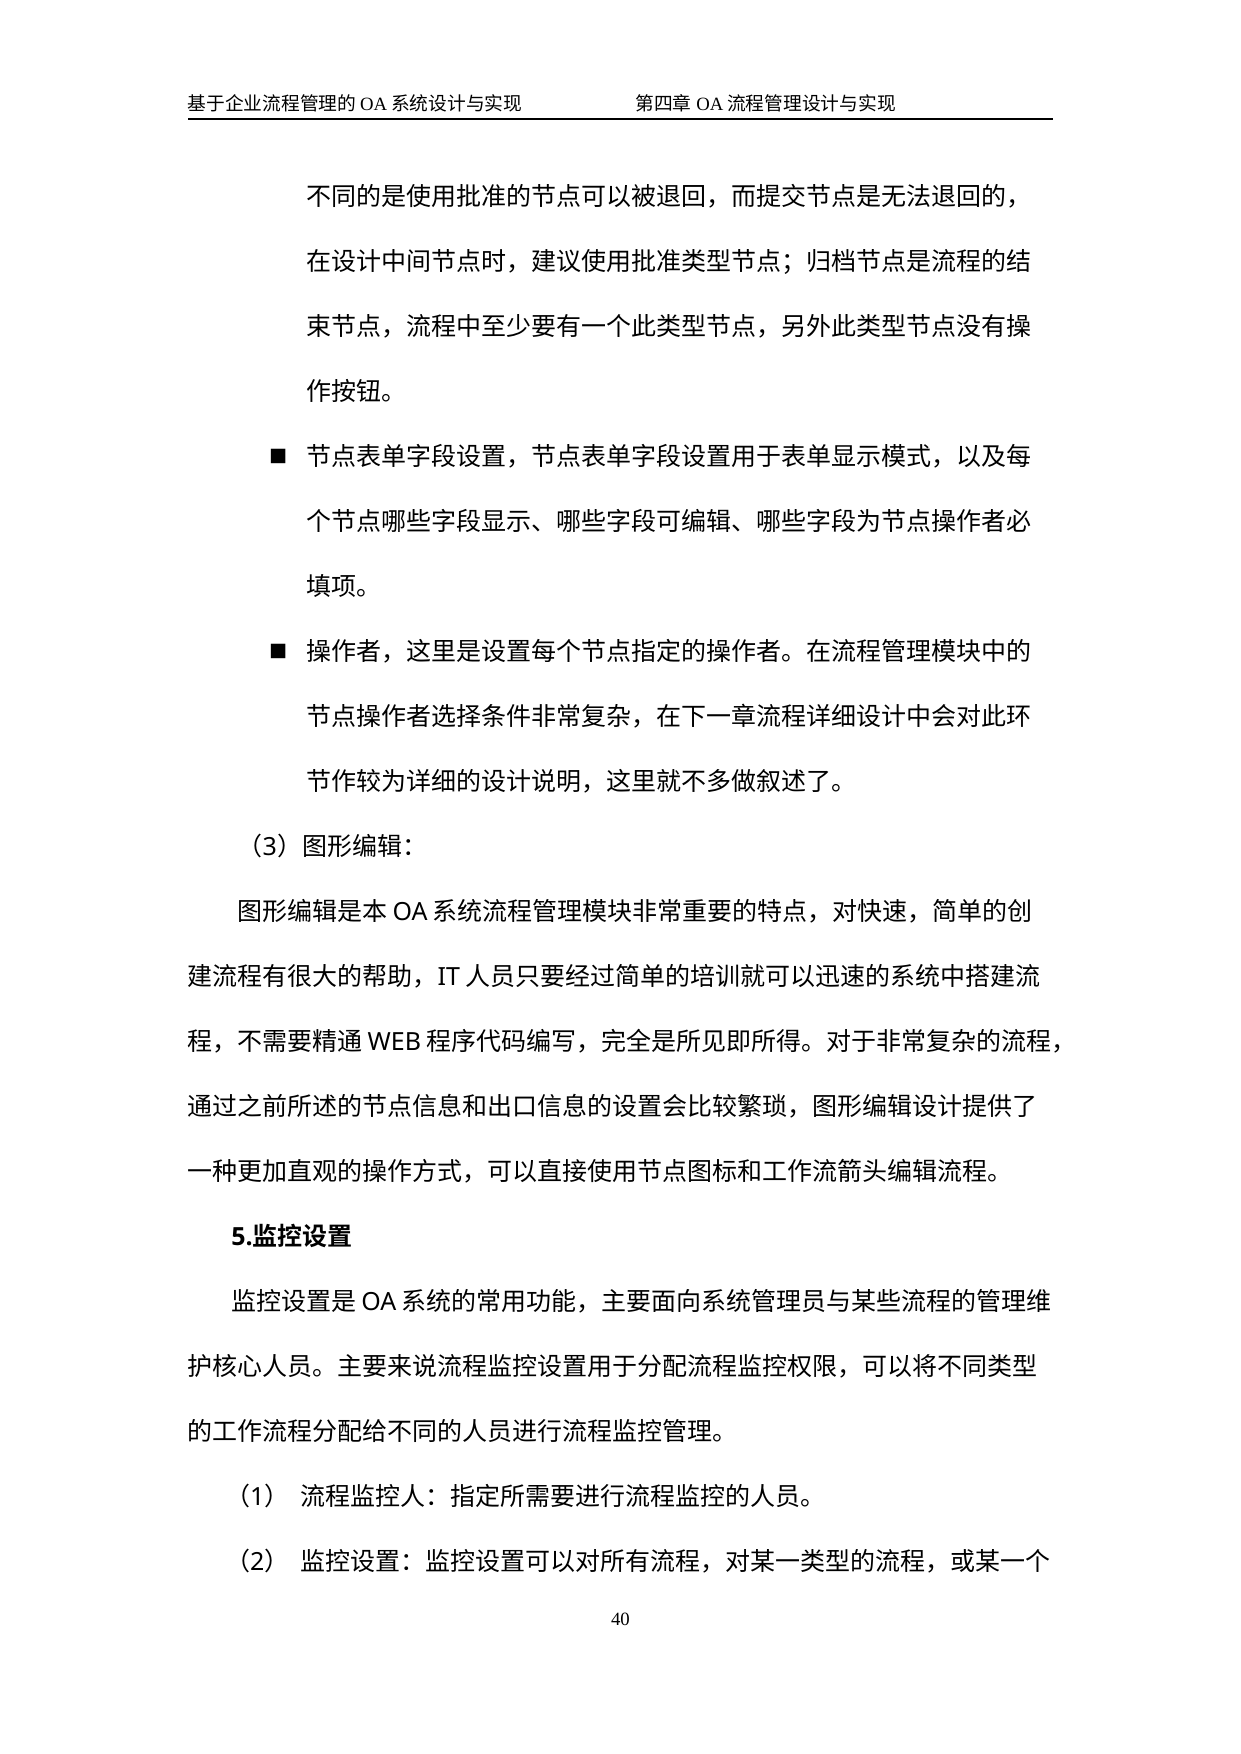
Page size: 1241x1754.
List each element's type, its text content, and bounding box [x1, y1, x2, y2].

text 图形编辑是本OA系统流程管理模块非常重要的特点，对快速，简单的创建流程有很大的帮助，IT人员只要经过简单的培训就可以迅速的系统中搭建流程，不需要精通WEB程序代码编写，完全是所见即所得。对于非常复杂的流程，通过之前所述的节点信息和出口信息的设置会比较繁琐，图形编辑设计提供了一种更加直观的操作方式，可以直接使用节点图标和工作流箭头编辑流程。 [187, 877, 1053, 1202]
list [269, 162, 1053, 422]
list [225, 1527, 1053, 1592]
text 5.监控设置 [187, 1202, 1053, 1267]
list 流程监控人：指定所需要进行流程监控的人员。 [225, 1462, 1053, 1527]
list 节点表单字段设置，节点表单字段设置用于表单显示模式，以及每个节点哪些字段显示、哪些字段可编辑、哪些字段为节点操作者必填项。 [269, 422, 1053, 617]
text （3）图形编辑： [187, 812, 1053, 877]
list 操作者，这里是设置每个节点指定的操作者。在流程管理模块中的节点操作者选择条件非常复杂，在下一章流程详细设计中会对此环节作较为详细的设计说明，这里就不多做叙述了。 [269, 617, 1053, 812]
text 监控设置是OA系统的常用功能，主要面向系统管理员与某些流程的管理维护核心人员。主要来说流程监控设置用于分配流程监控权限，可以将不同类型的工作流程分配给不同的人员进行流程监控管理。 [187, 1267, 1053, 1462]
